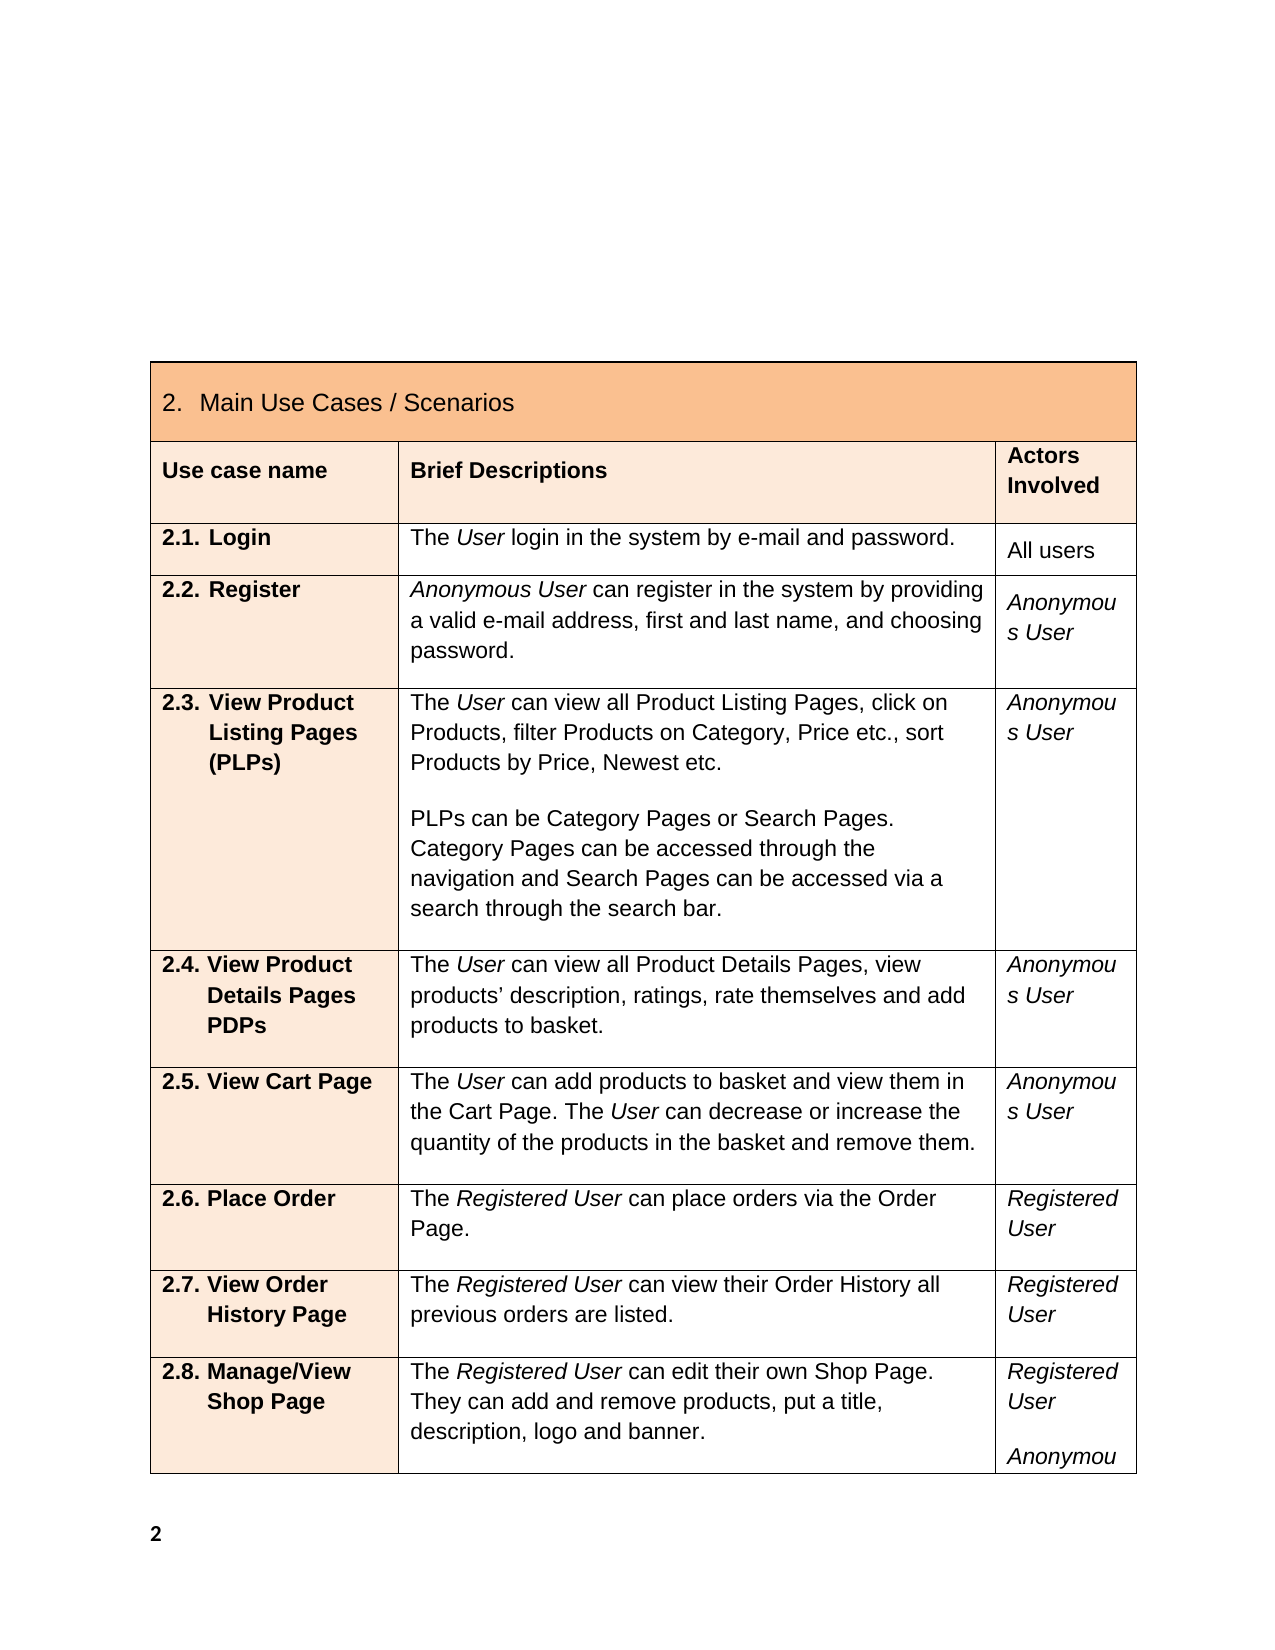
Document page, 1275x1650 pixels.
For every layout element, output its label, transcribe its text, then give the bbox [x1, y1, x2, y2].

table_cell Use case name [151, 442, 398, 523]
table_cell The Registered User can view their Order History all previous orders are listed. [399, 1271, 995, 1357]
table_cell View Cart Page [151, 1068, 398, 1184]
table_cell The User can view all Product Listing Pages, click on Products, filter Products on Category, Price etc., sort Products by Price, Newest etc. PLPs can be Category Pages or Search Pages. Category Pages can be accessed through the navigation and Search Pages can be accessed via a search through the search bar. [399, 689, 995, 950]
table_cell Anonymous User can register in the system by providing a valid e-mail address, first and last name, and choosing password. [399, 576, 995, 688]
table_cell View Product Details Pages PDPs [151, 951, 398, 1067]
table_header Main Use Cases / Scenarios [151, 363, 1136, 441]
table_cell Registered User Anonymous User [996, 1358, 1136, 1473]
table_cell Register [151, 576, 398, 688]
table_cell The User login in the system by e-mail and password. [399, 524, 995, 575]
table_cell Registered User [996, 1271, 1136, 1357]
table_cell Actors Involved [996, 442, 1136, 523]
table_cell Anonymous User [996, 689, 1136, 950]
table_cell The User can view all Product Details Pages, view products’ description, ratings, rate themselves and add products to basket. [399, 951, 995, 1067]
table_cell The Registered User can place orders via the Order Page. [399, 1185, 995, 1270]
table_cell View Order History Page [151, 1271, 398, 1357]
table_cell The User can add products to basket and view them in the Cart Page. The User can decrease or increase the quantity of the products in the basket and remove them. [399, 1068, 995, 1184]
table_cell Login [151, 524, 398, 575]
table_cell Anonymous User [996, 576, 1136, 688]
table_cell Manage/View Shop Page [151, 1358, 398, 1473]
table_cell Anonymous User [996, 1068, 1136, 1184]
table_cell Place Order [151, 1185, 398, 1270]
table_cell Registered User [996, 1185, 1136, 1270]
table_cell All users [996, 524, 1136, 575]
table_cell Anonymous User [996, 951, 1136, 1067]
table_cell View Product Listing Pages (PLPs) [151, 689, 398, 950]
table_cell Brief Descriptions [399, 442, 995, 523]
